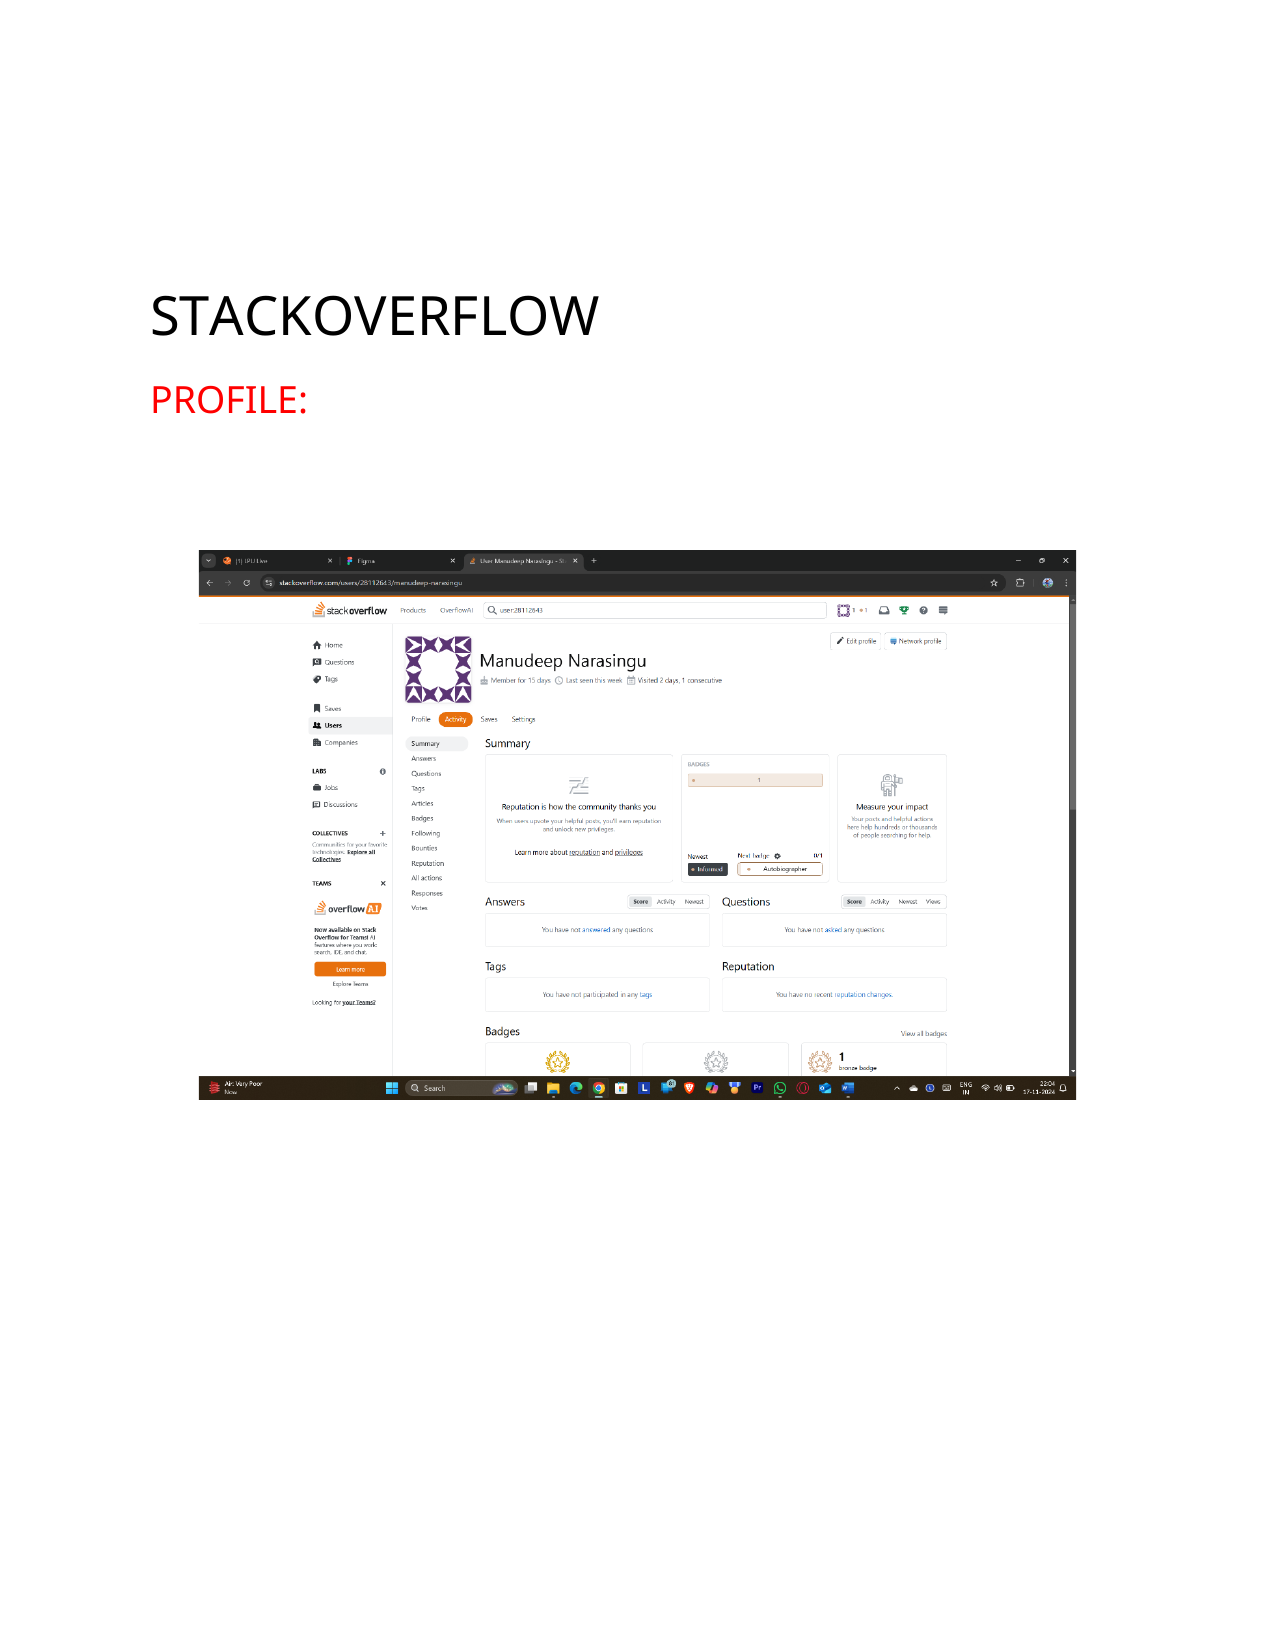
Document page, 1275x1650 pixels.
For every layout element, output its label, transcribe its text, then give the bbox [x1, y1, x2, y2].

text PROFILE: [150, 373, 1125, 424]
picture [198, 550, 1077, 1100]
text STACKOVERFLOW [150, 277, 1125, 351]
